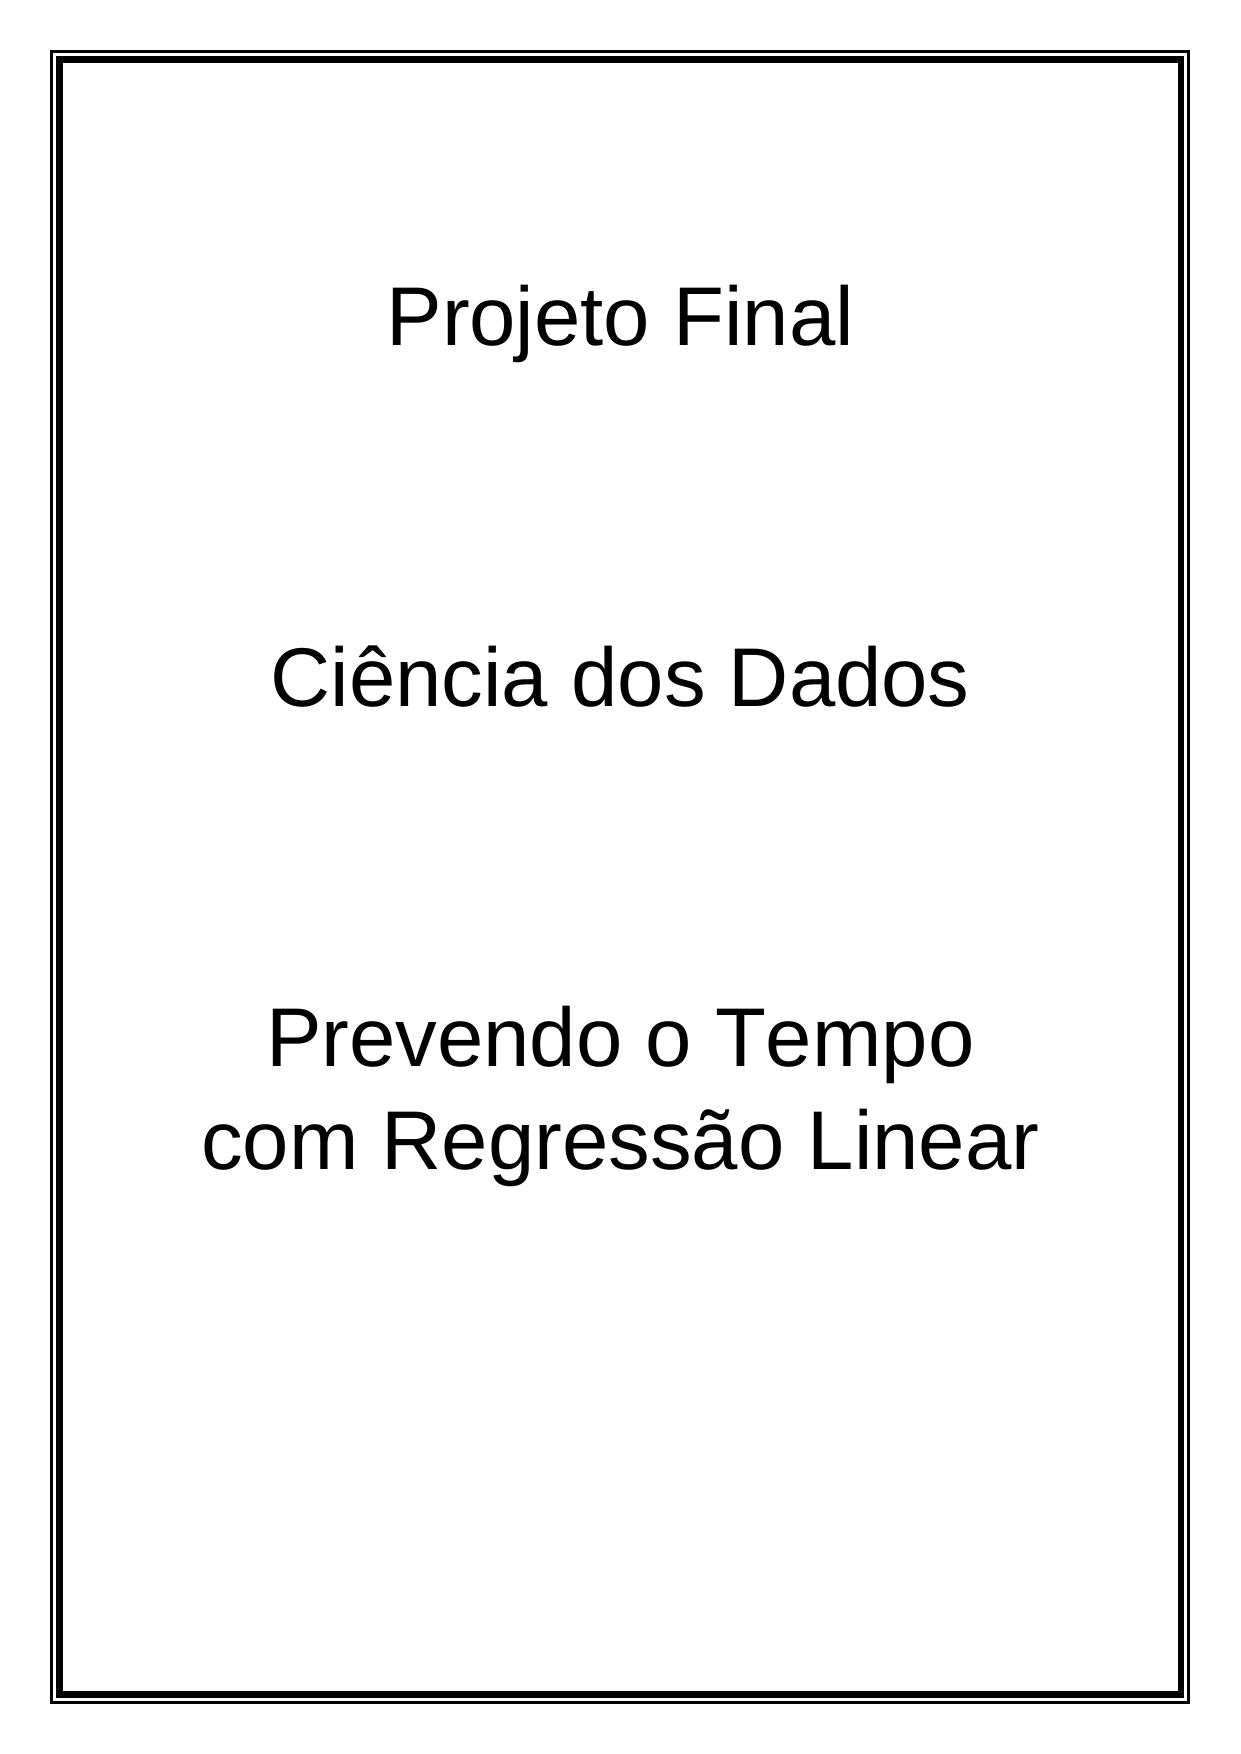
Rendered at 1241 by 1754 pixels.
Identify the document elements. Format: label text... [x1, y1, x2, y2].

text Projeto Final [177, 268, 1063, 363]
text Prevendo o Tempo com Regressão Linear [177, 988, 1063, 1187]
text Ciência dos Dados [177, 628, 1063, 724]
